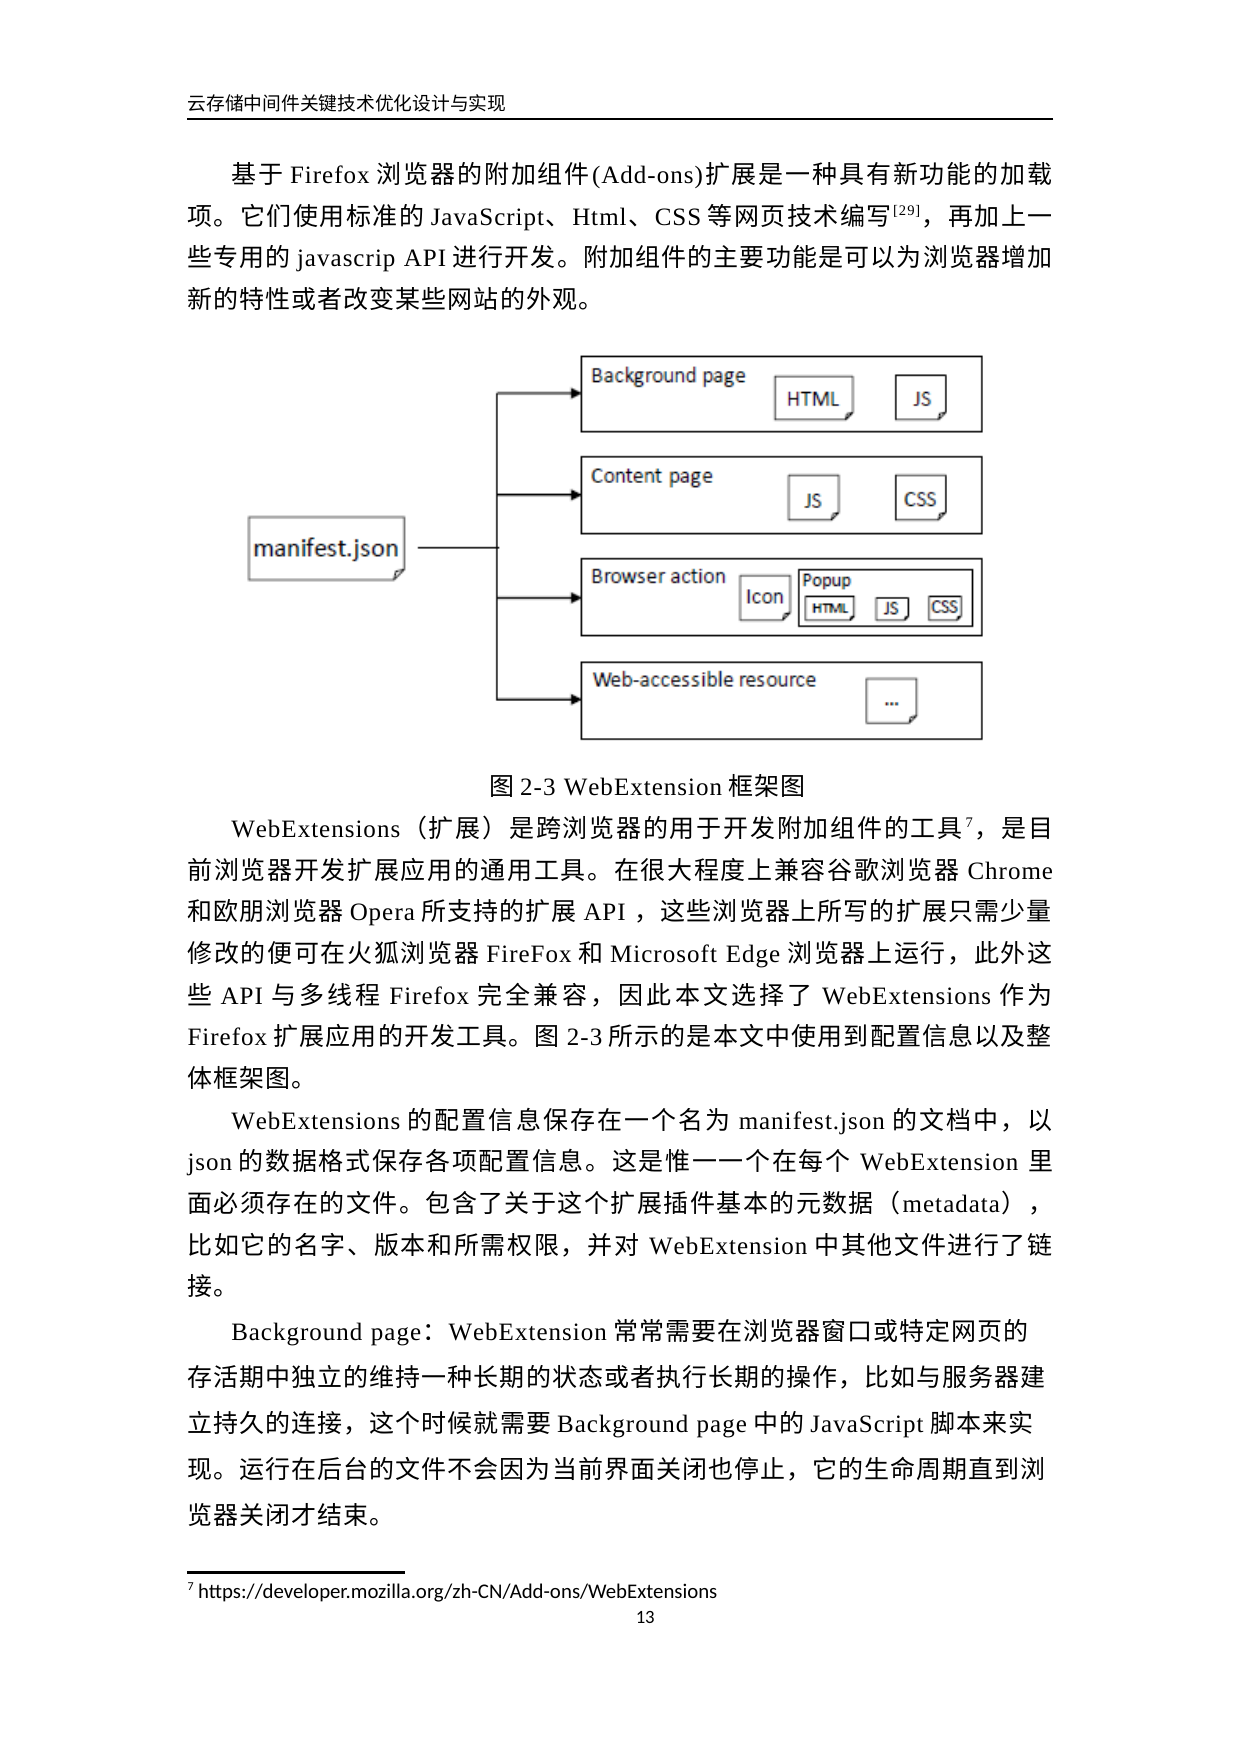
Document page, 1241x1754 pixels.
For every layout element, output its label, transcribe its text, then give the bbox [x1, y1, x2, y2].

picture [232, 324, 1008, 759]
text WebExtensions（扩展）是跨浏览器的用于开发附加组件的工具，是目前浏览器开发扩展应用的通用工具。在很大程度上兼容谷歌浏览器Chrome和欧朋浏览器Opera所支持的扩展API ，这些浏览器上所写的扩展只需少量修改的便可在火狐浏览器FireFox和Microsoft Edge浏览器上运行，此外这些API与多线程Firefox完全兼容，因此本文选择了WebExtensions作为Firefox扩展应用的开发工具。图2-3所示的是本文中使用到配置信息以及整体框架图。 [187, 804, 1053, 1096]
text WebExtensions的配置信息保存在一个名为manifest.json的文档中，以json的数据格式保存各项配置信息。这是惟一一个在每个 WebExtension 里面必须存在的文件。包含了关于这个扩展插件基本的元数据（metadata），比如它的名字、版本和所需权限，并对 WebExtension中其他文件进行了链接。 [187, 1096, 1053, 1304]
text Background page：WebExtension常常需要在浏览器窗口或特定网页的存活期中独立的维持一种长期的状态或者执行长期的操作，比如与服务器建立持久的连接，这个时候就需要Background page中的JavaScript脚本来实现。运行在后台的文件不会因为当前界面关闭也停止，它的生命周期直到浏览器关闭才结束。 [187, 1304, 1053, 1533]
text 基于Firefox浏览器的附加组件(Add-ons)扩展是一种具有新功能的加载项。它们使用标准的JavaScript、Html、CSS等网页技术编写[29]，再加上一些专用的javascrip API进行开发。附加组件的主要功能是可以为浏览器增加新的特性或者改变某些网站的外观。 [187, 150, 1053, 317]
